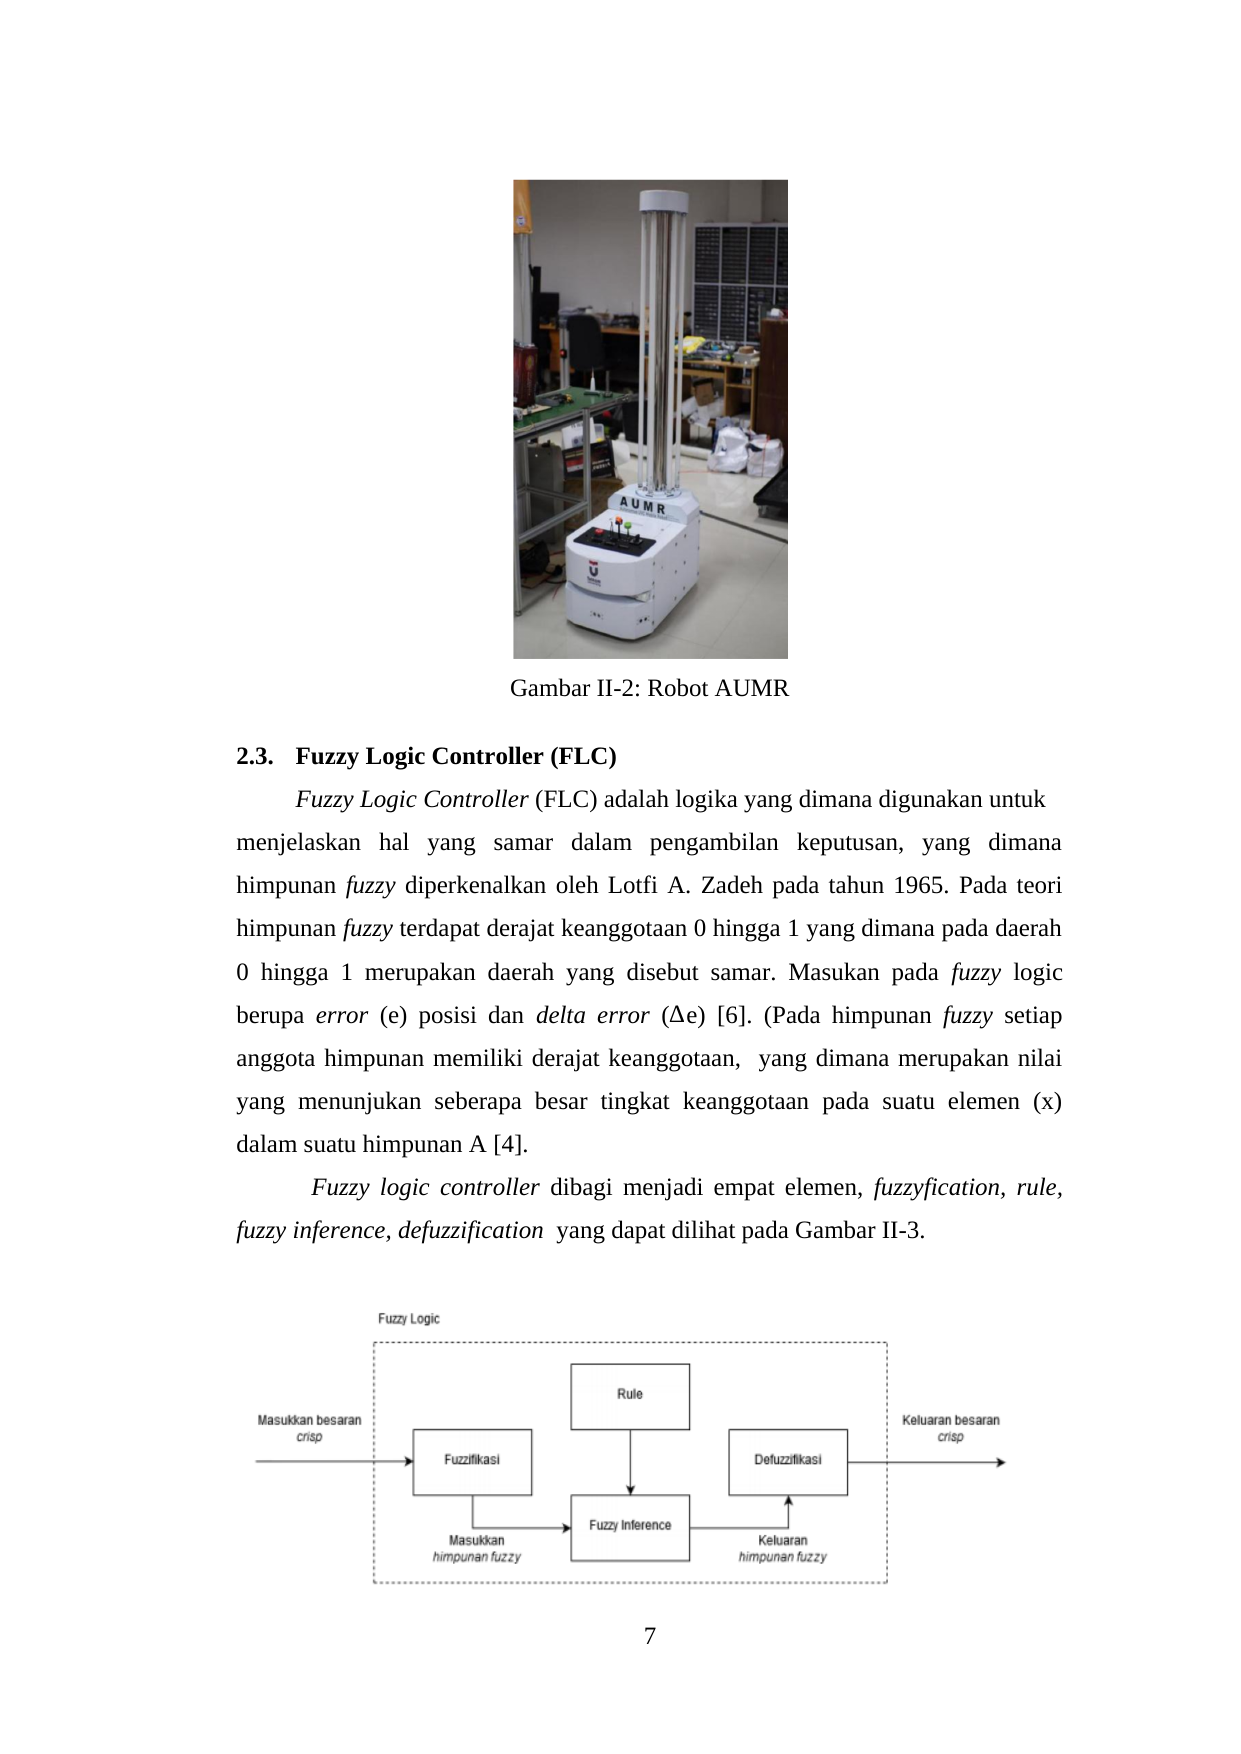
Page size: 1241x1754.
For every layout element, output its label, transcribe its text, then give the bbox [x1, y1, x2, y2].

text Gambar II-2: Robot AUMR [236, 673, 1063, 702]
text Fuzzy Logic Controller (FLC) adalah logika yang dimana digunakan untuk [236, 784, 1063, 813]
text menjelaskan hal yang samar dalam pengambilan keputusan, yang dimana himpunan fuzzy diperkenalkan oleh Lotfi A. Zadeh pada tahun 1965. Pada teori himpunan fuzzy terdapat derajat keanggotaan 0 hingga 1 yang dimana pada daerah 0 hingga 1 merupakan daerah yang disebut samar. Masukan pada fuzzy logic berupa error (e) posisi dan delta error (e) [6]. (Pada himpunan fuzzy setiap anggota himpunan memiliki derajat keanggotaan, yang dimana merupakan nilai yang menunjukan seberapa besar tingkat keanggotaan pada suatu elemen (x) dalam suatu himpunan A [4]. [236, 827, 1063, 1158]
picture [236, 1267, 1052, 1602]
subtitle Fuzzy Logic Controller (FLC) [236, 741, 1063, 770]
text Fuzzy logic controller dibagi menjadi empat elemen, fuzzyfication, rule, fuzzy inference, defuzzification yang dapat dilihat pada Gambar II-3. [236, 1172, 1063, 1244]
picture [514, 180, 788, 658]
